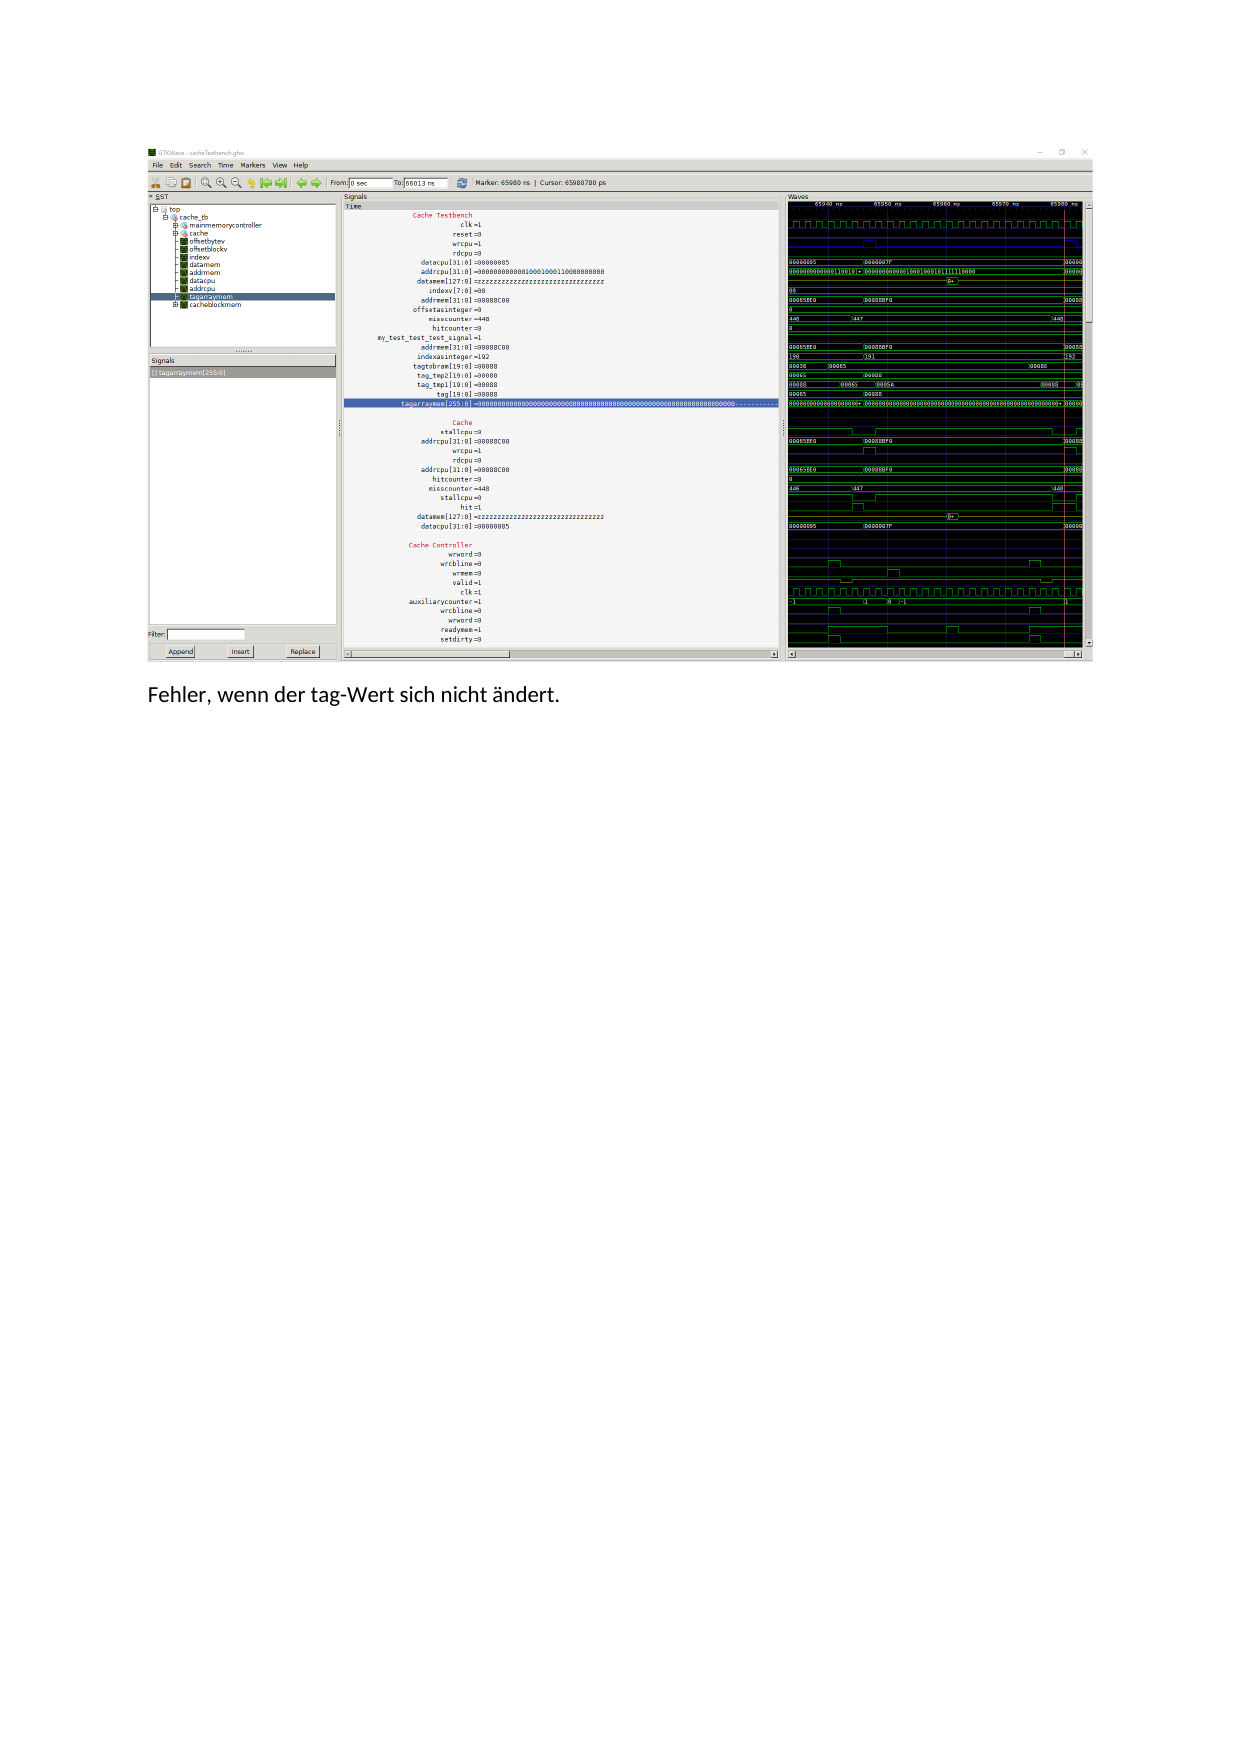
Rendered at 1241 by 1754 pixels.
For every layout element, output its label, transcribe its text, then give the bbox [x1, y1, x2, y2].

picture [147, 147, 1093, 662]
text Fehler, wenn der tag-Wert sich nicht ändert. [148, 680, 1093, 708]
